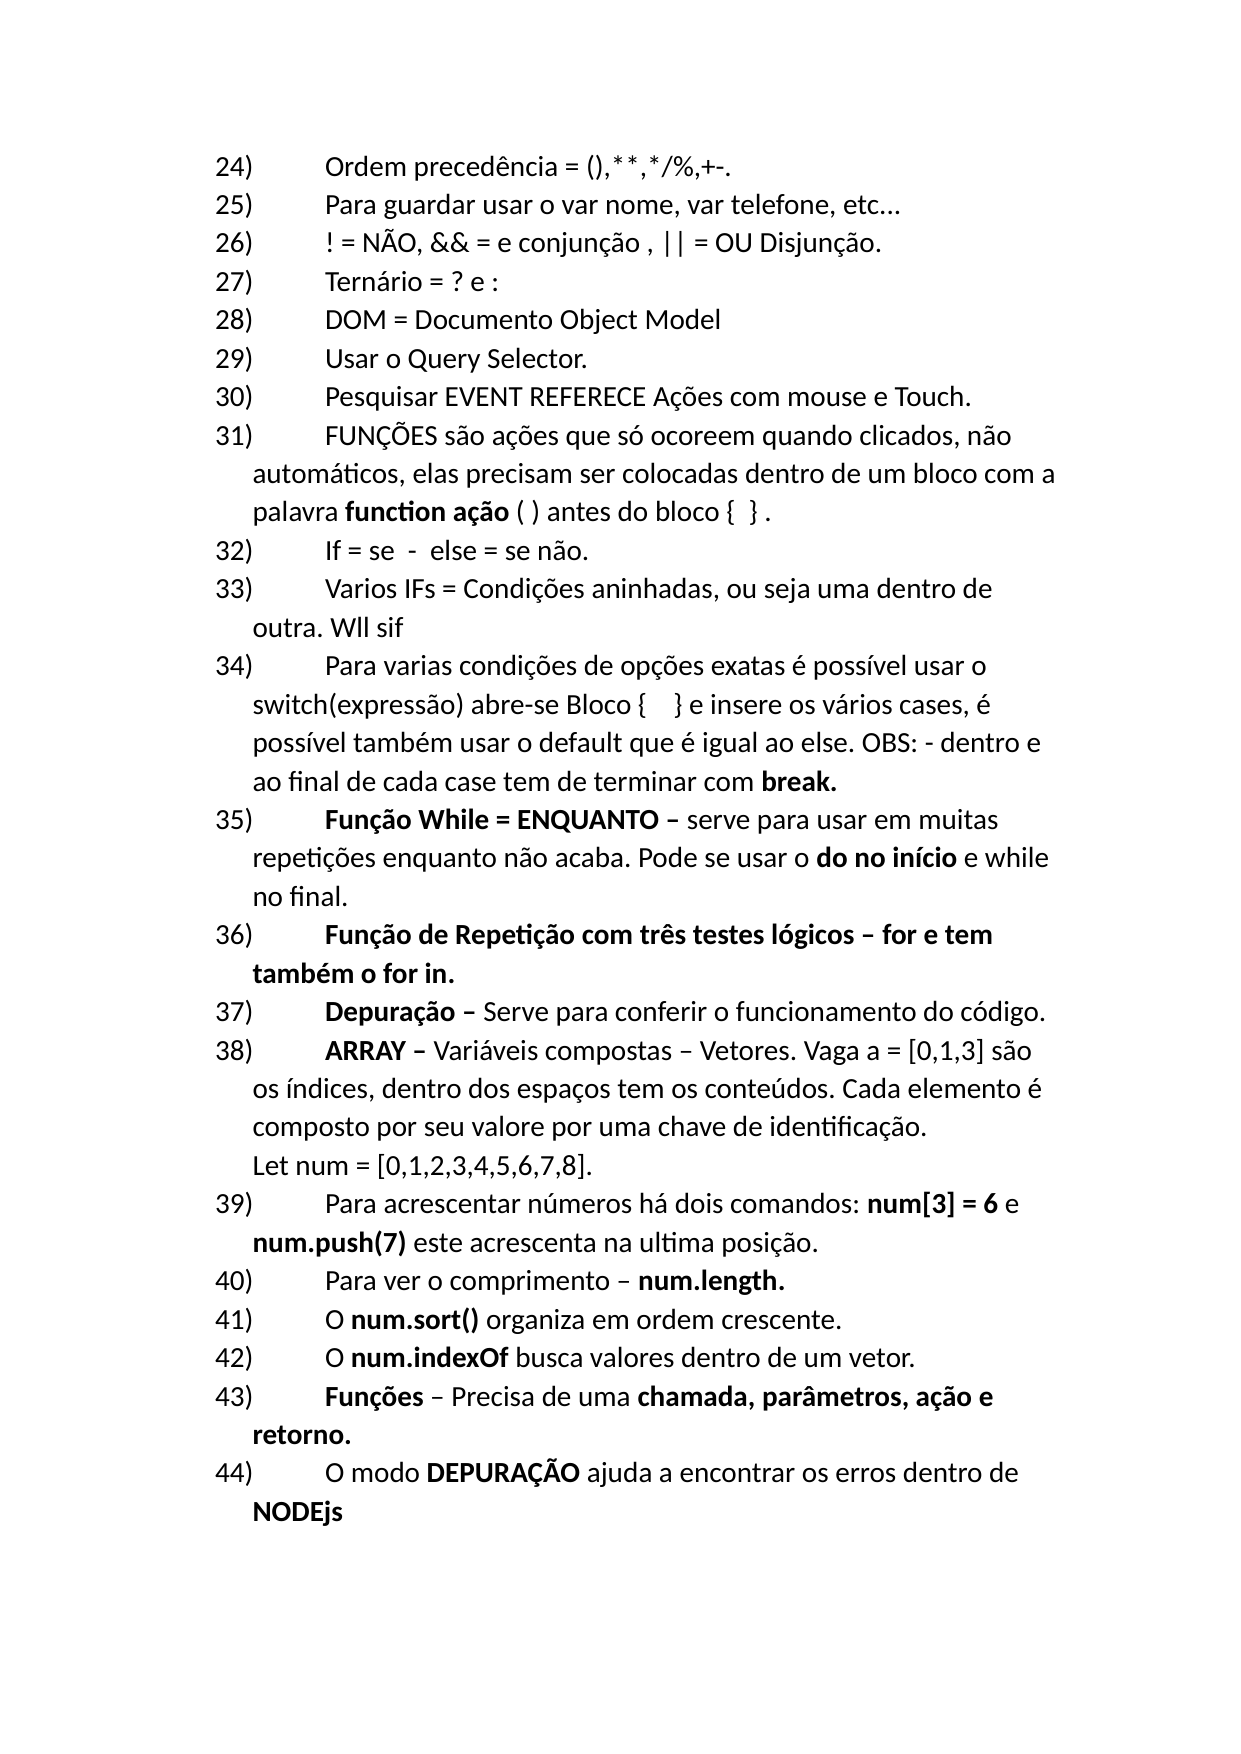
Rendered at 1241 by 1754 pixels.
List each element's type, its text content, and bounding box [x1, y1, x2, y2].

list Função de Repetição com três testes lógicos – for e tem também o for in. [215, 916, 1063, 990]
list Para acrescentar números há dois comandos: num[3] = 6 e num.push(7) este acrescenta na ultima posição. [215, 1185, 1063, 1259]
list O modo DEPURAÇÃO ajuda a encontrar os erros dentro de NODEjs [215, 1454, 1063, 1528]
list O num.sort() organiza em ordem crescente. [215, 1301, 1063, 1336]
list ! = NÃO, && = e conjunção , || = OU Disjunção. [215, 224, 1063, 260]
list ARRAY – Variáveis compostas – Vetores. Vaga a = [0,1,3] são os índices, dentro dos espaços tem os conteúdos. Cada elemento é composto por seu valore por uma chave de identificação. [215, 1032, 1063, 1144]
list Depuração – Serve para conferir o funcionamento do código. [215, 993, 1063, 1029]
list Ordem precedência = (),**,*/%,+-. [215, 148, 1063, 183]
list DOM = Documento Object Model [215, 301, 1063, 337]
list Let num = [0,1,2,3,4,5,6,7,8]. [252, 1147, 1063, 1183]
list Usar o Query Selector. [215, 340, 1063, 375]
list If = se - else = se não. [215, 532, 1063, 568]
list Funções – Precisa de uma chamada, parâmetros, ação e retorno. [215, 1378, 1063, 1452]
list Ternário = ? e : [215, 263, 1063, 298]
list Varios IFs = Condições aninhadas, ou seja uma dentro de outra. Wll sif [215, 570, 1063, 644]
list Para guardar usar o var nome, var telefone, etc... [215, 186, 1063, 222]
list Função While = ENQUANTO – serve para usar em muitas repetições enquanto não acaba. Pode se usar o do no início e while no final. [215, 801, 1063, 913]
list Pesquisar EVENT REFERECE Ações com mouse e Touch. [215, 378, 1063, 414]
list O num.indexOf busca valores dentro de um vetor. [215, 1339, 1063, 1375]
list FUNÇÕES são ações que só ocoreem quando clicados, não automáticos, elas precisam ser colocadas dentro de um bloco com a palavra function ação ( ) antes do bloco { } . [215, 417, 1063, 529]
list Para varias condições de opções exatas é possível usar o switch(expressão) abre-se Bloco { } e insere os vários cases, é possível também usar o default que é igual ao else. OBS: - dentro e ao final de cada case tem de terminar com break. [215, 647, 1063, 798]
list Para ver o comprimento – num.length. [215, 1262, 1063, 1298]
